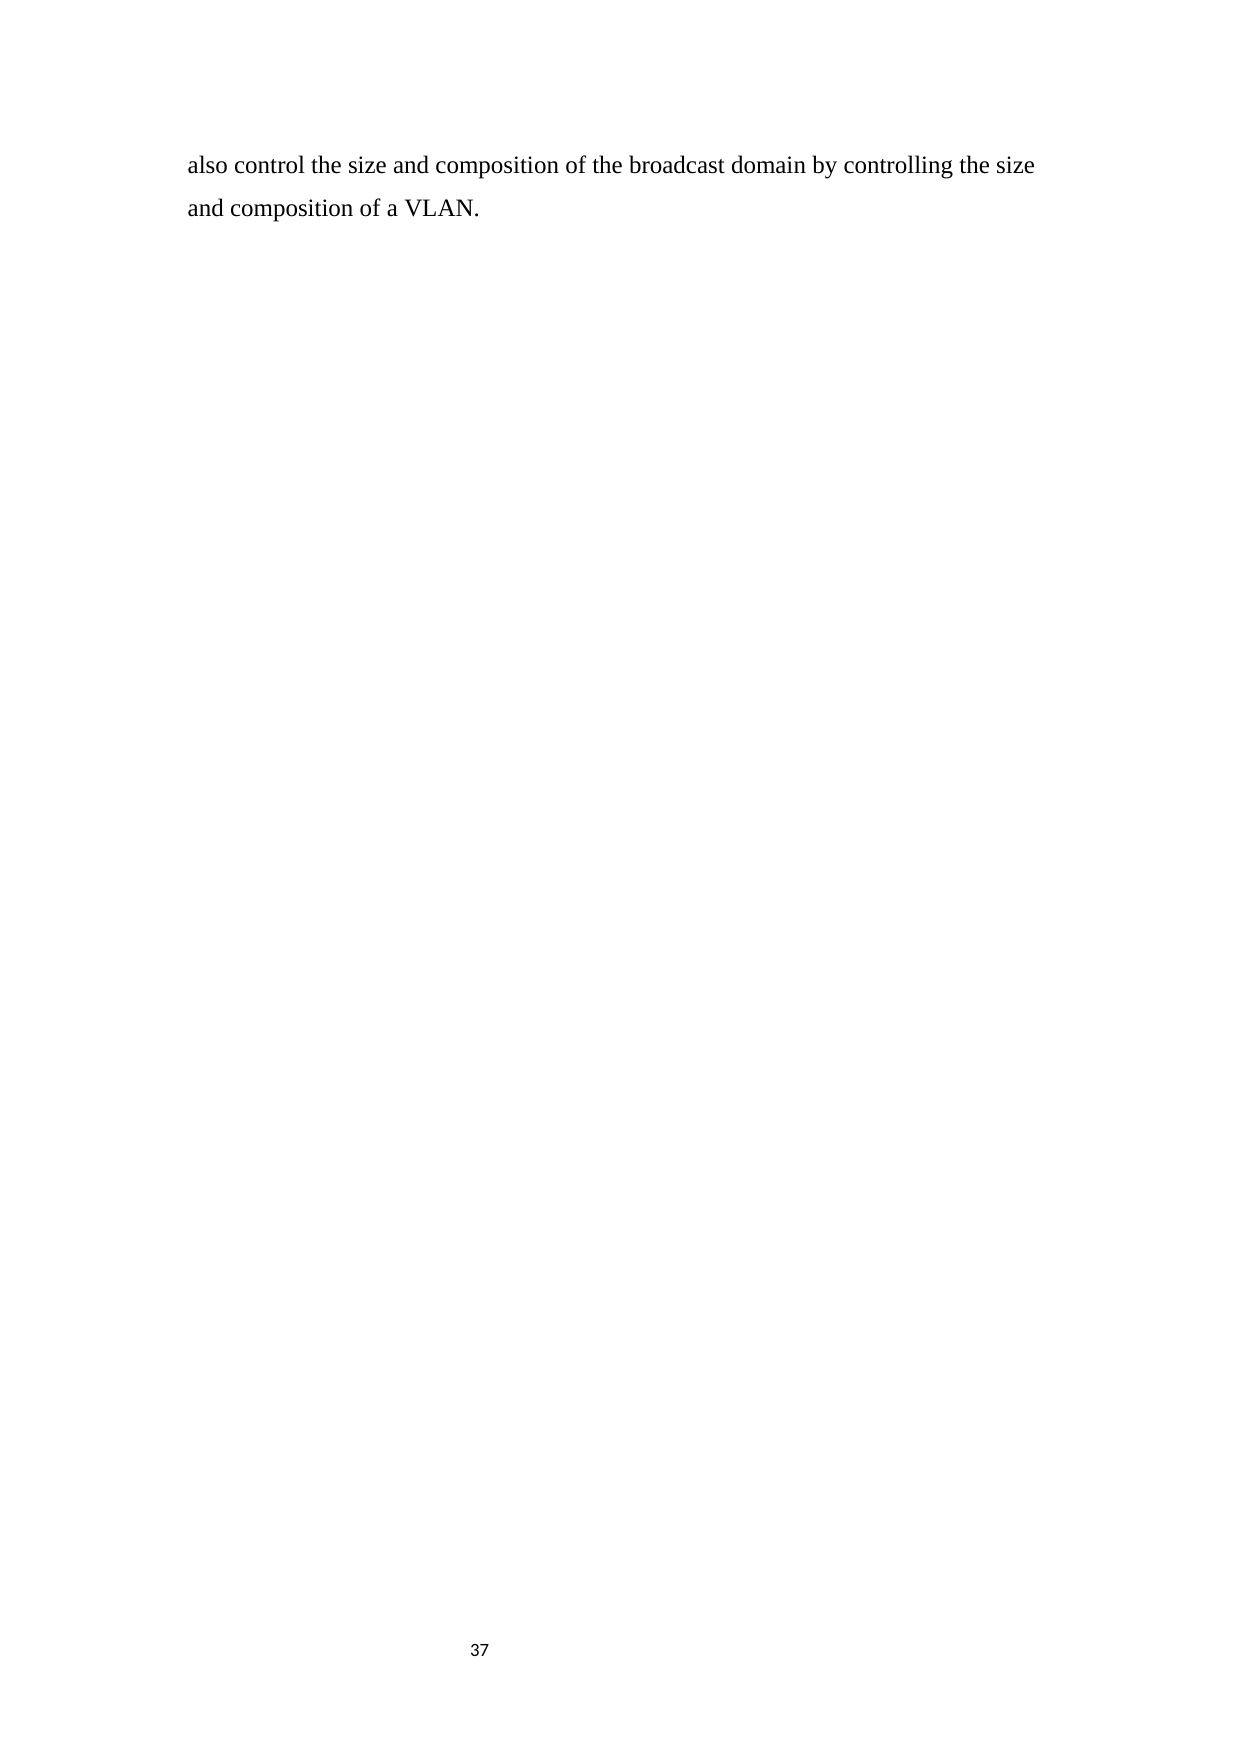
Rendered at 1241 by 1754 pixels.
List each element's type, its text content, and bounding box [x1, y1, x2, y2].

text also control the size and composition of the broadcast domain by controlling the size and composition of a VLAN. [187, 150, 1053, 222]
